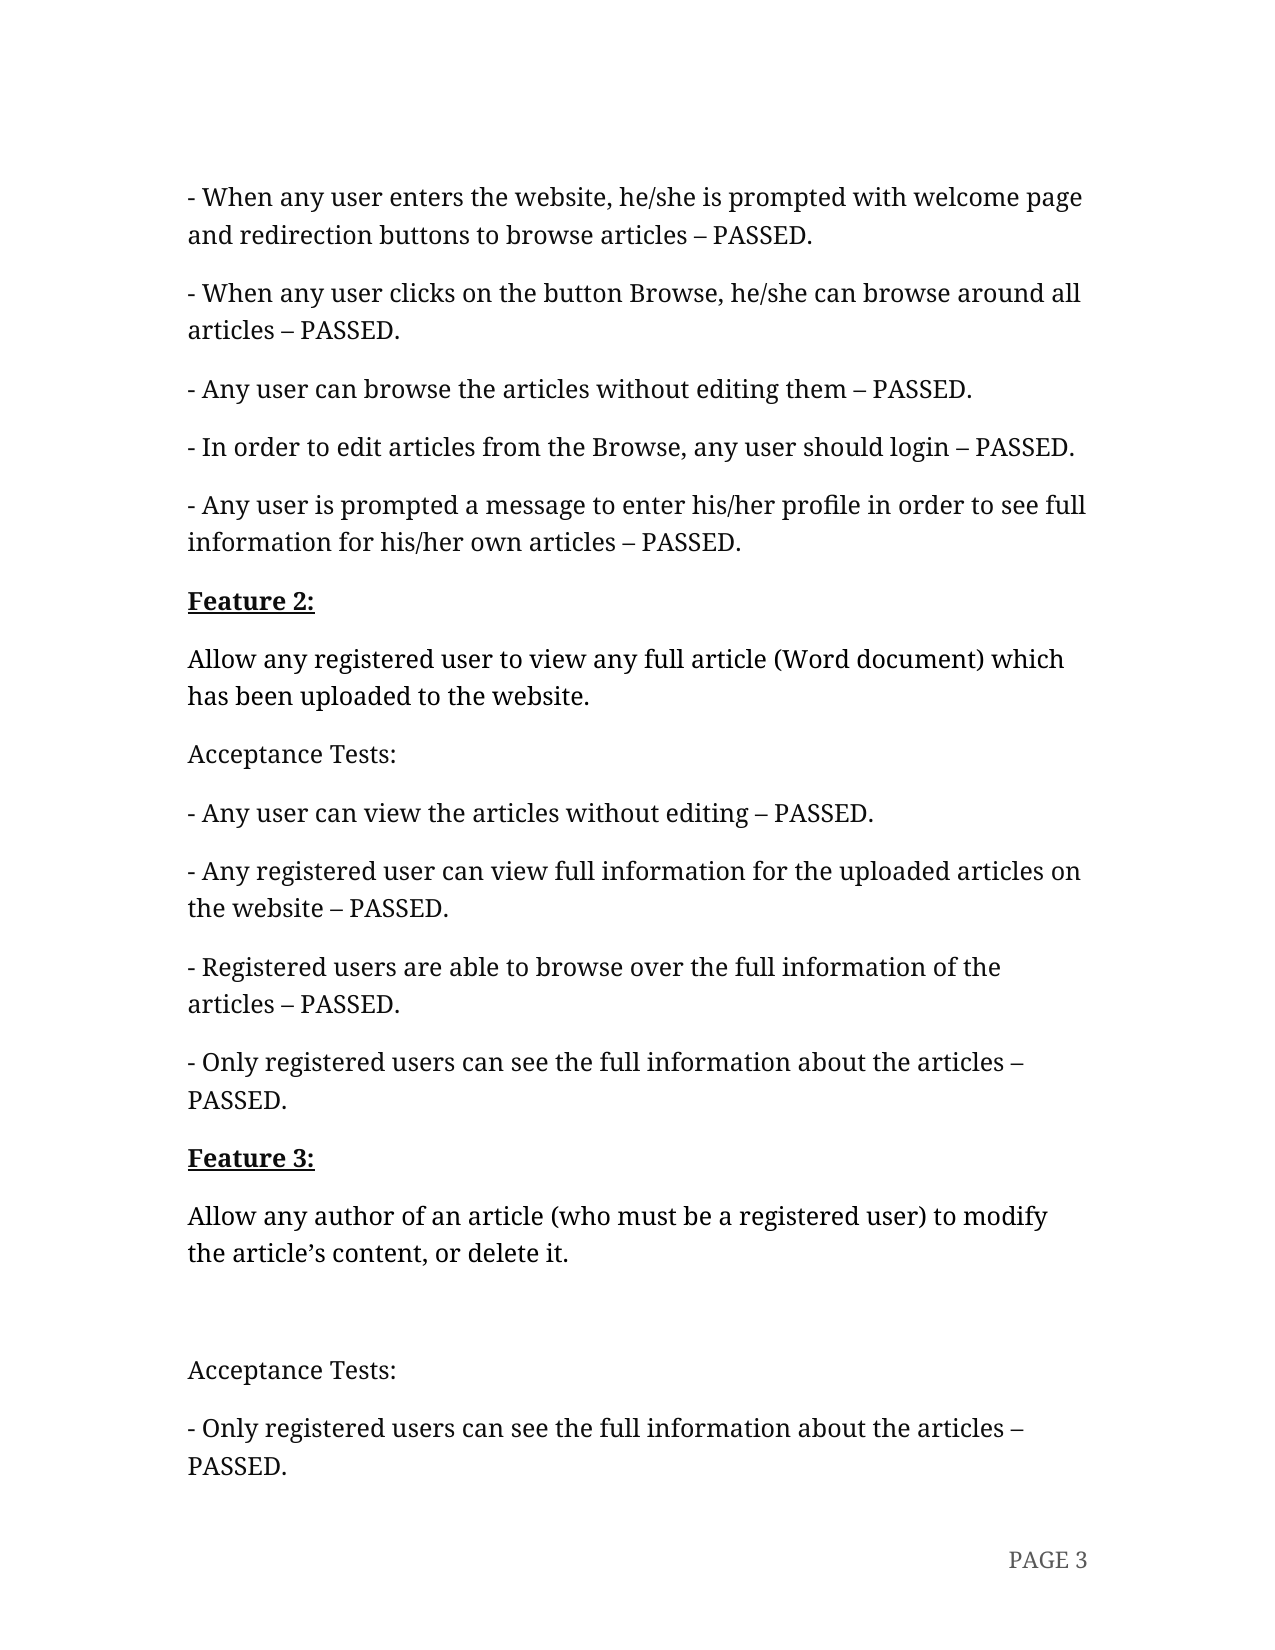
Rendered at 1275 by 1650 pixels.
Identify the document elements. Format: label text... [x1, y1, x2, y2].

text - Registered users are able to browse over the full information of the articles – PASSED. [187, 949, 1087, 1021]
text - When any user clicks on the button Browse, he/she can browse around all articles – PASSED. [187, 276, 1087, 347]
text Acceptance Tests: [187, 1353, 1087, 1387]
text - Any user is prompted a message to enter his/her profile in order to see full information for his/her own articles – PASSED. [187, 488, 1087, 559]
text - Any user can view the articles without editing – PASSED. [187, 795, 1087, 829]
text Feature 2: [187, 583, 1087, 617]
text Allow any author of an article (who must be a registered user) to modify the article’s content, or delete it. [187, 1199, 1087, 1270]
text - Any registered user can view full information for the uploaded articles on the website – PASSED. [187, 854, 1087, 925]
text - Only registered users can see the full information about the articles – PASSED. [187, 1411, 1087, 1482]
text Feature 3: [187, 1141, 1087, 1174]
text - In order to edit articles from the Browse, any user should login – PASSED. [187, 429, 1087, 463]
text - When any user enters the website, he/she is prompted with welcome page and redirection buttons to browse articles – PASSED. [187, 180, 1087, 251]
text Acceptance Tests: [187, 737, 1087, 771]
text - Only registered users can see the full information about the articles – PASSED. [187, 1045, 1087, 1116]
text Allow any registered user to view any full article (Word document) which has been uploaded to the website. [187, 642, 1087, 713]
text - Any user can browse the articles without editing them – PASSED. [187, 371, 1087, 405]
